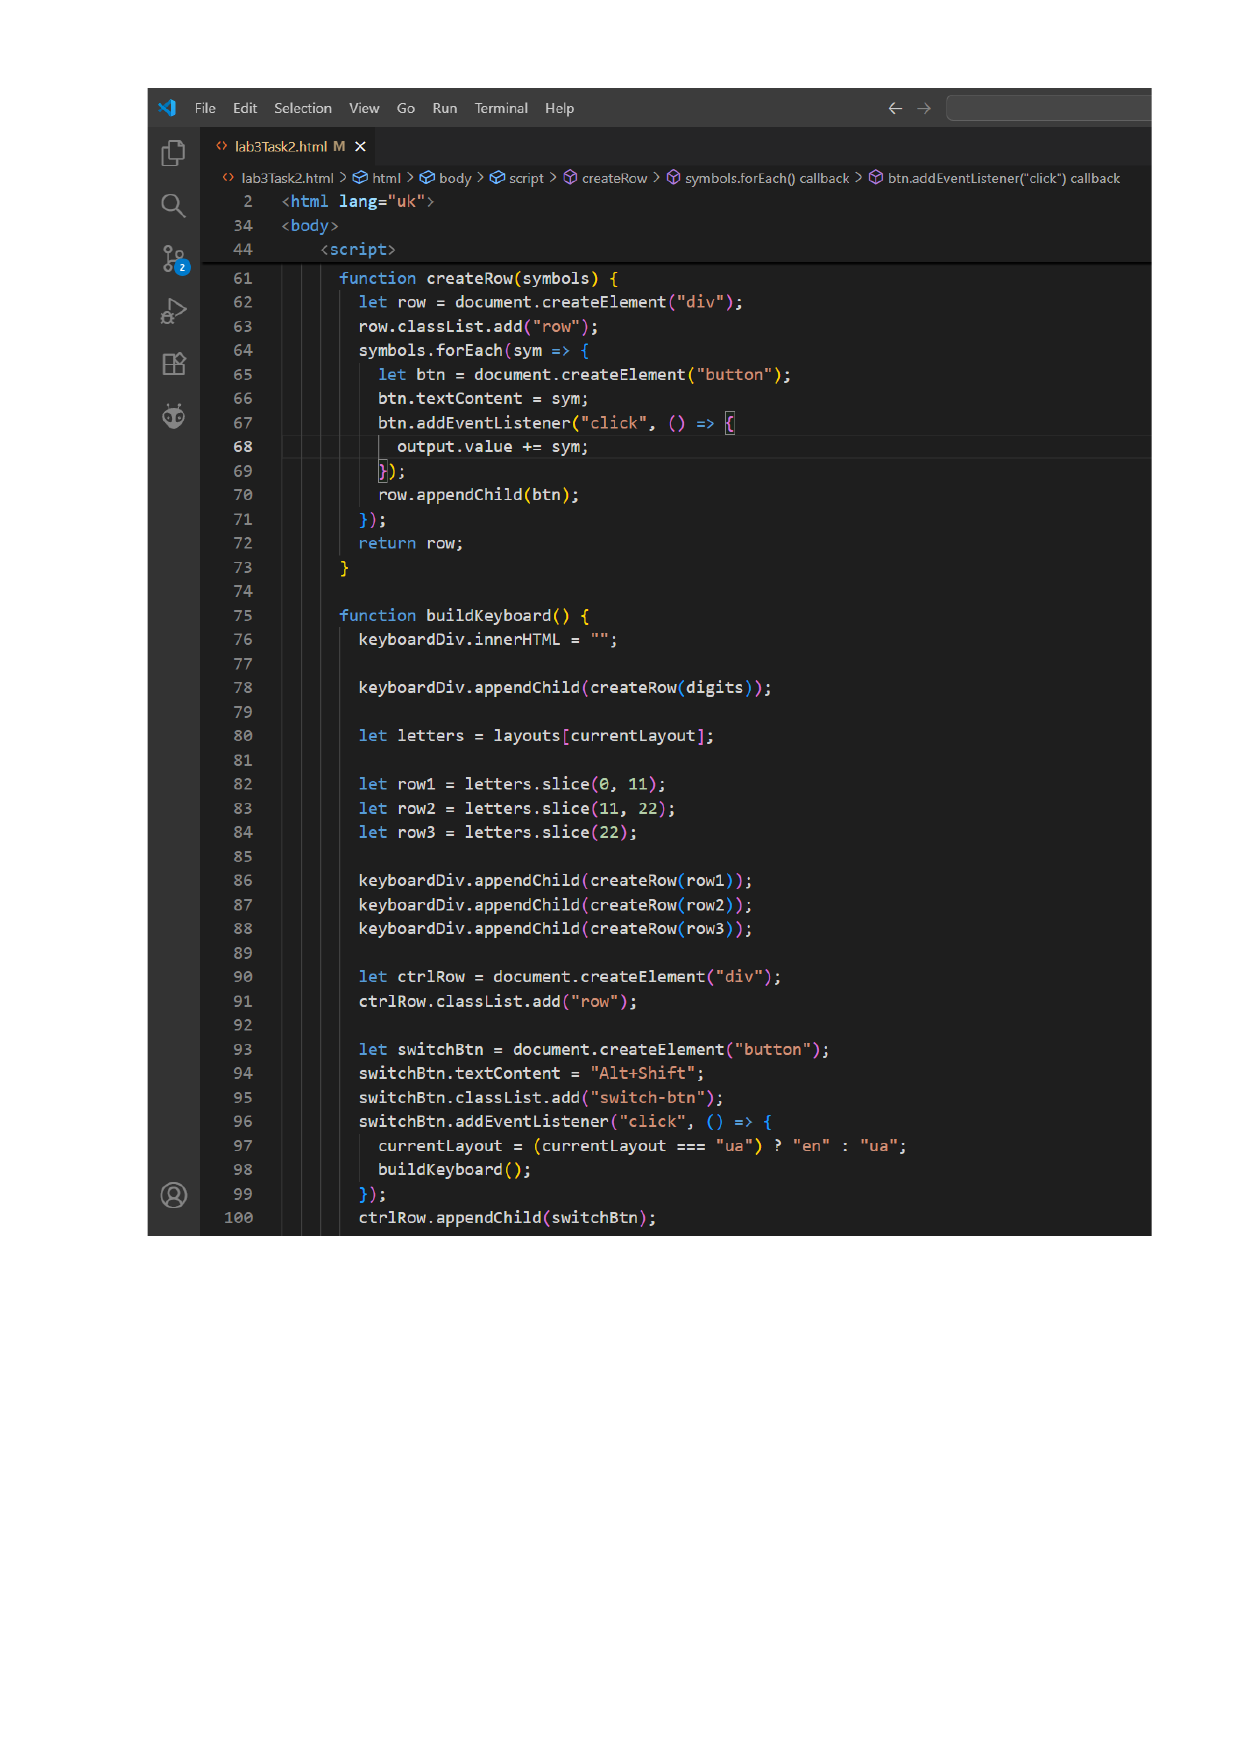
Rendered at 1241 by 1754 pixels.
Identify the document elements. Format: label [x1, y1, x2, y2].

picture [147, 88, 1152, 1236]
